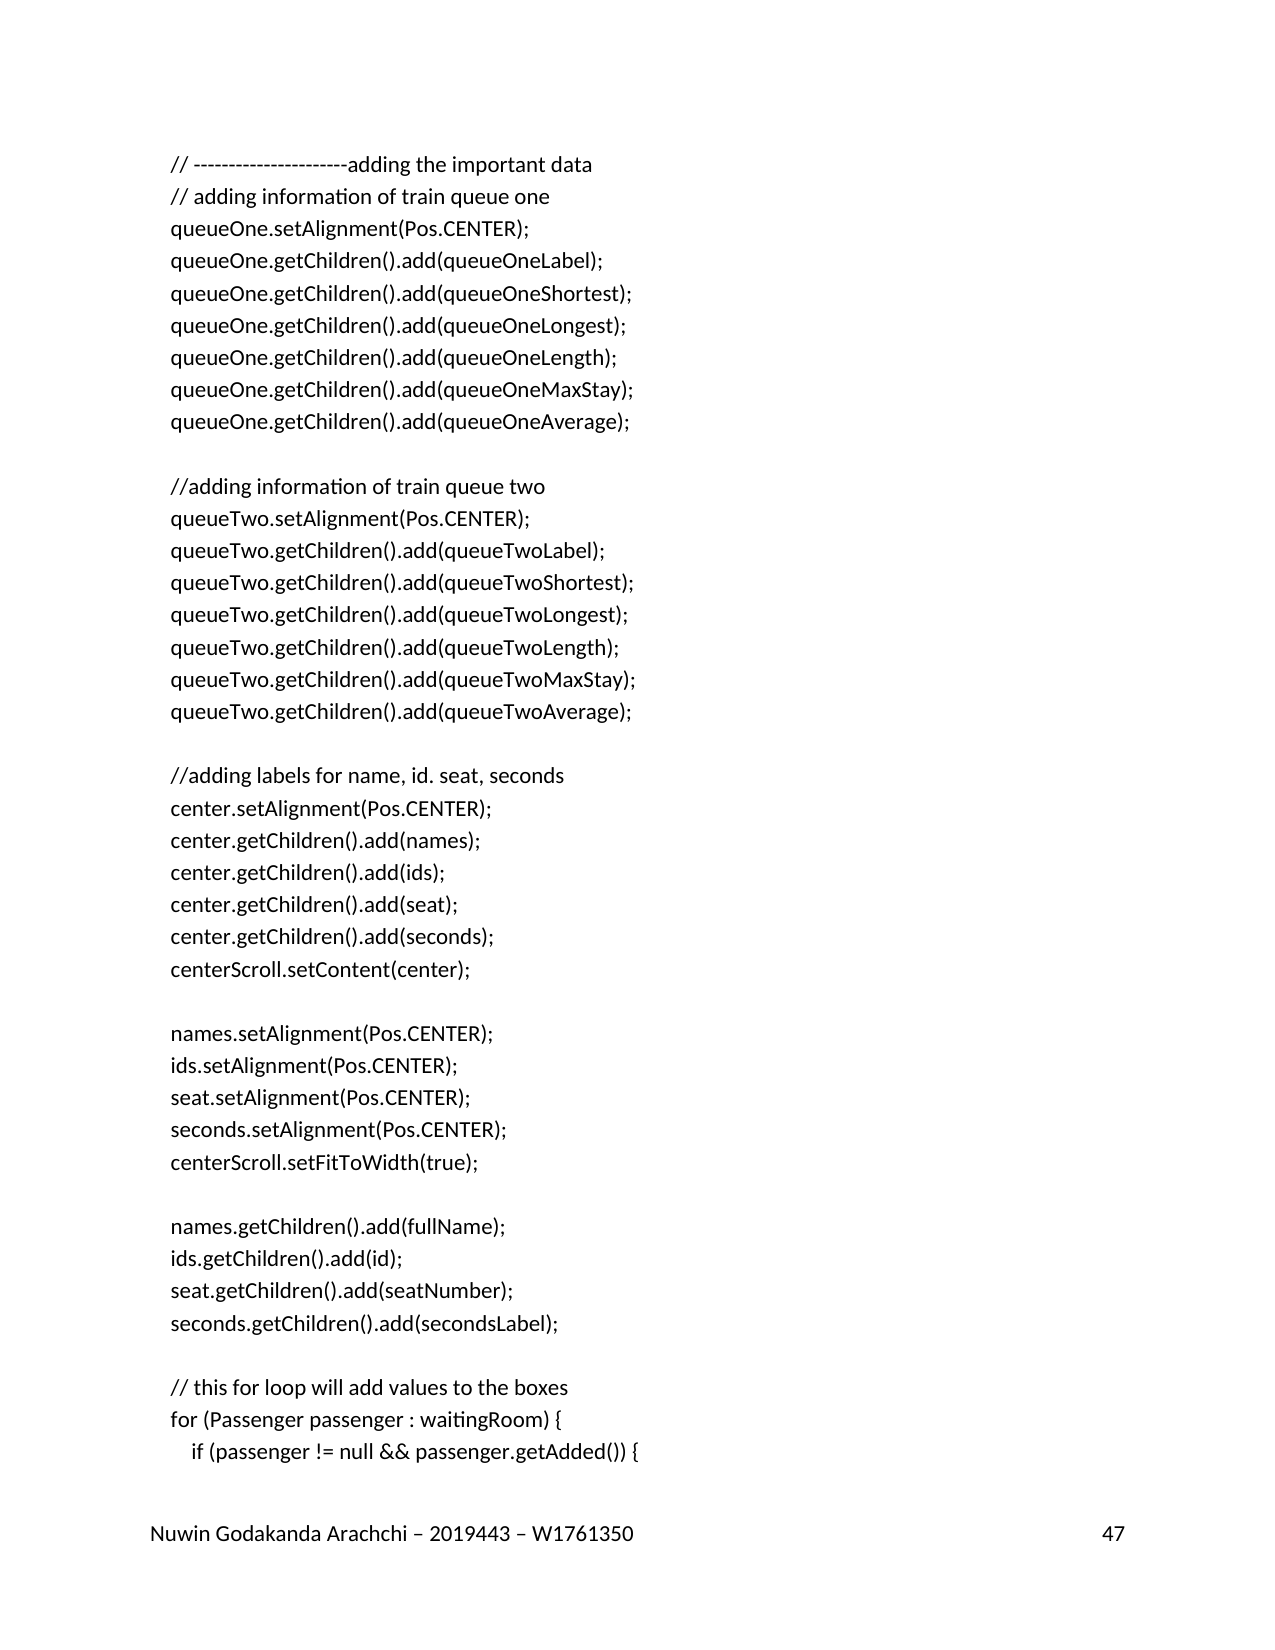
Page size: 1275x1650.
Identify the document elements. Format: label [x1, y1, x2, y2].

text [150, 150, 1125, 1466]
